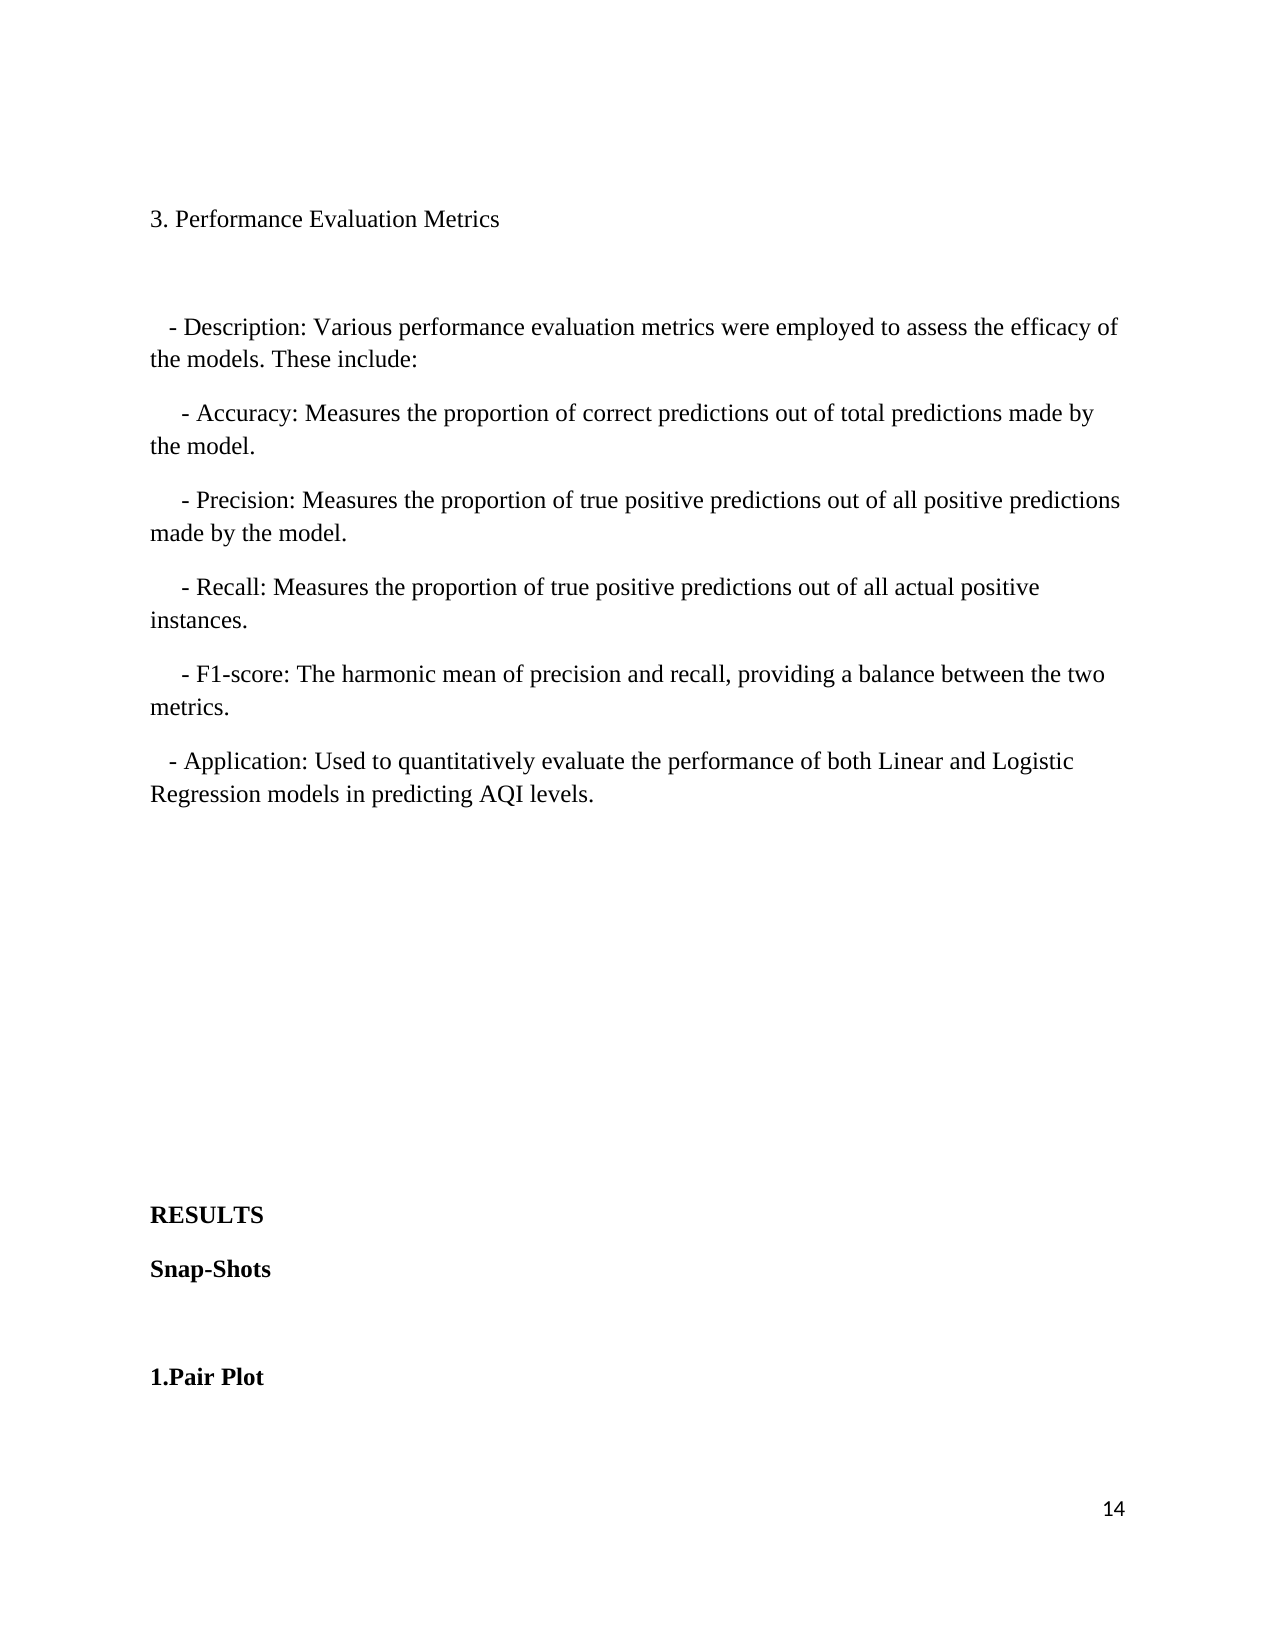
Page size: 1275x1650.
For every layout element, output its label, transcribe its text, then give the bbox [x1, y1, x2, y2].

text RESULTS [150, 1200, 1125, 1229]
text 1.Pair Plot [150, 1362, 1125, 1391]
text - Accuracy: Measures the proportion of correct predictions out of total predictions made by the model. [150, 398, 1125, 460]
text - F1-score: The harmonic mean of precision and recall, providing a balance between the two metrics. [150, 659, 1125, 721]
text - Recall: Measures the proportion of true positive predictions out of all actual positive instances. [150, 572, 1125, 634]
text - Precision: Measures the proportion of true positive predictions out of all positive predictions made by the model. [150, 485, 1125, 547]
text Snap-Shots [150, 1254, 1125, 1283]
text 3. Performance Evaluation Metrics [150, 204, 1125, 233]
text - Description: Various performance evaluation metrics were employed to assess the efficacy of the models. These include: [150, 312, 1125, 373]
text - Application: Used to quantitatively evaluate the performance of both Linear and Logistic Regression models in predicting AQI levels. [150, 746, 1125, 808]
